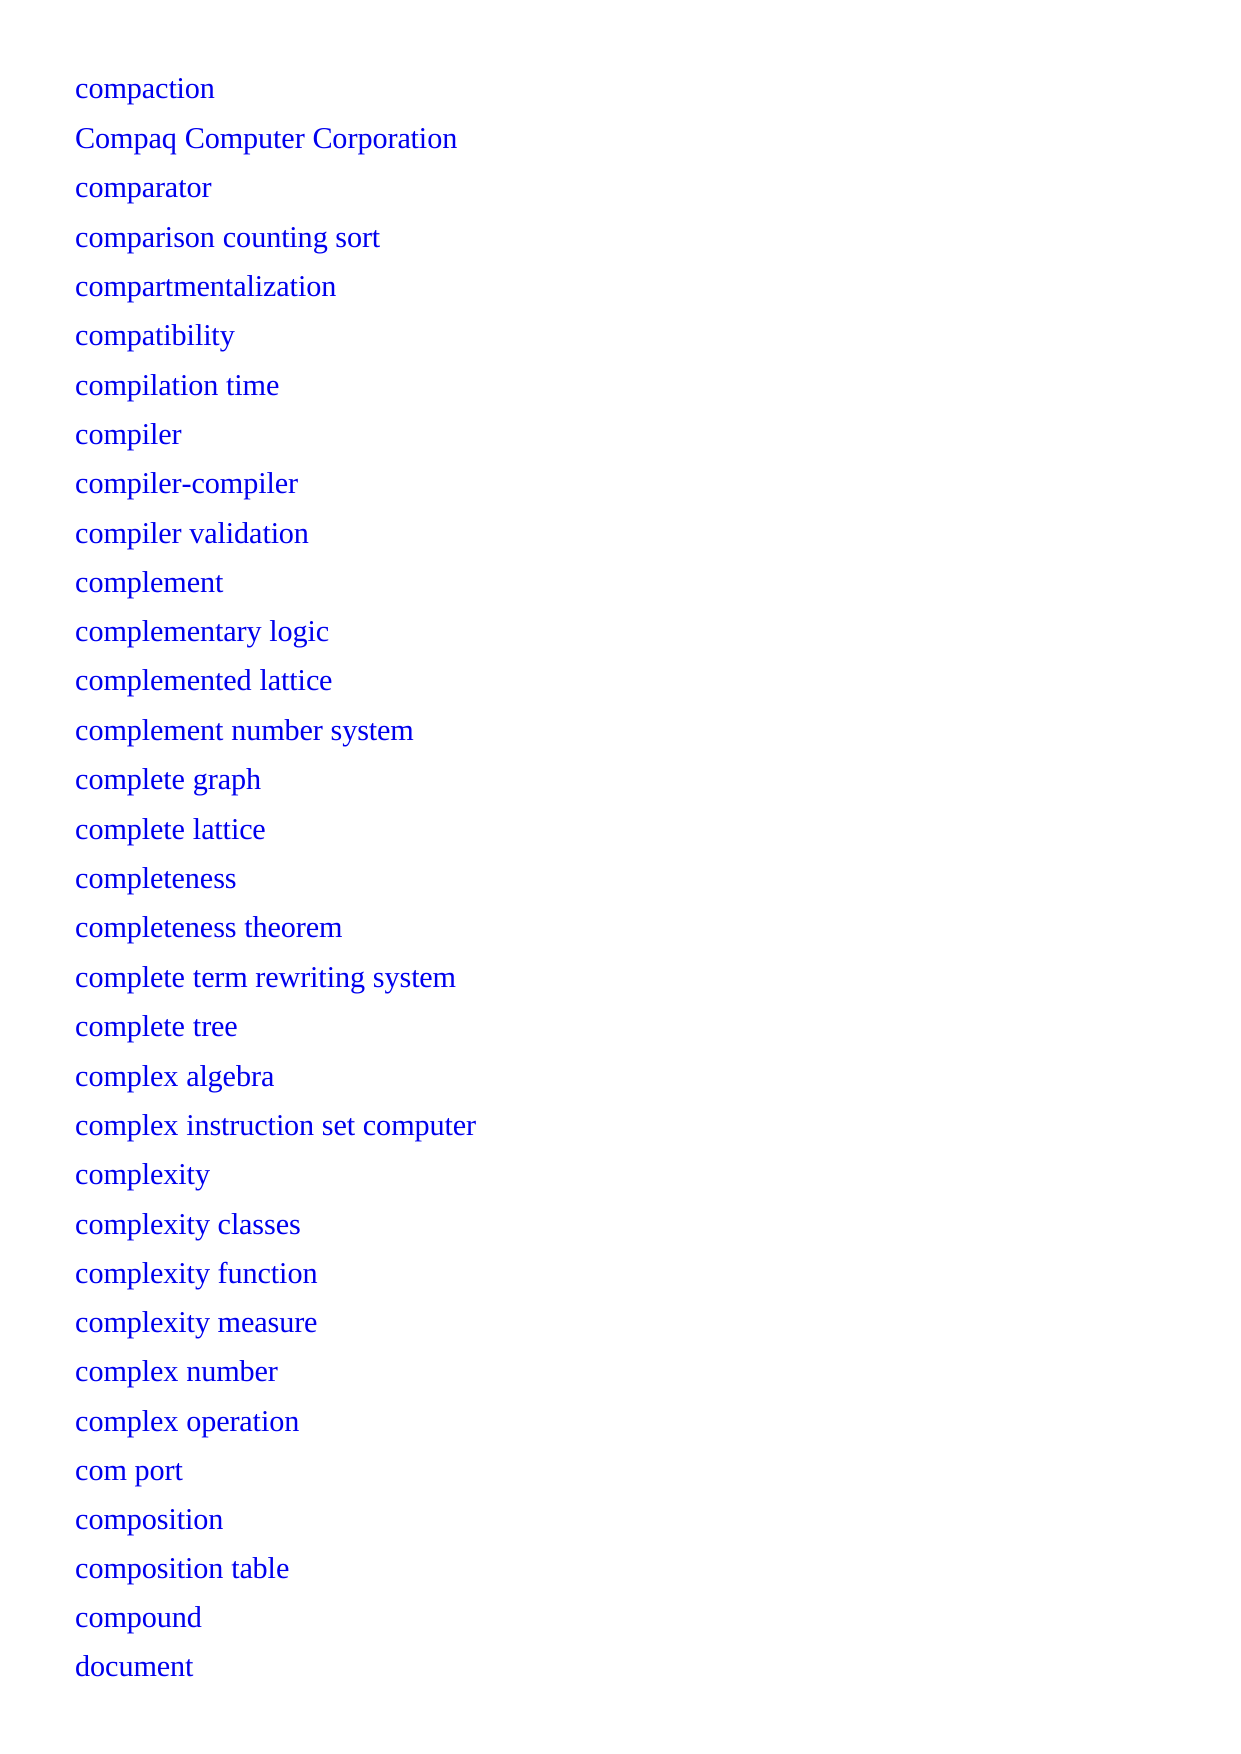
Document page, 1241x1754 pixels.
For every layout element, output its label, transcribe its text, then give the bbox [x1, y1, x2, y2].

text complexity classes complexity function complexity measure complex number complex operation com port composition composition table compound document [75, 1206, 328, 1683]
text complete lattice completeness completeness theorem [75, 811, 359, 944]
text compaction [75, 70, 1065, 105]
text complete term rewriting system complete tree [75, 959, 560, 1043]
text complement number system complete graph [75, 712, 430, 796]
text compiler-compiler compiler validation complement complementary logic complemented lattice [75, 466, 398, 697]
text Compaq Computer Corporation comparator [75, 120, 544, 204]
text complex instruction set computer complexity [75, 1107, 560, 1191]
text complex algebra [75, 1058, 1065, 1092]
text comparison counting sort compartmentalization compatibility [75, 219, 398, 352]
text compilation time compiler [75, 367, 329, 451]
